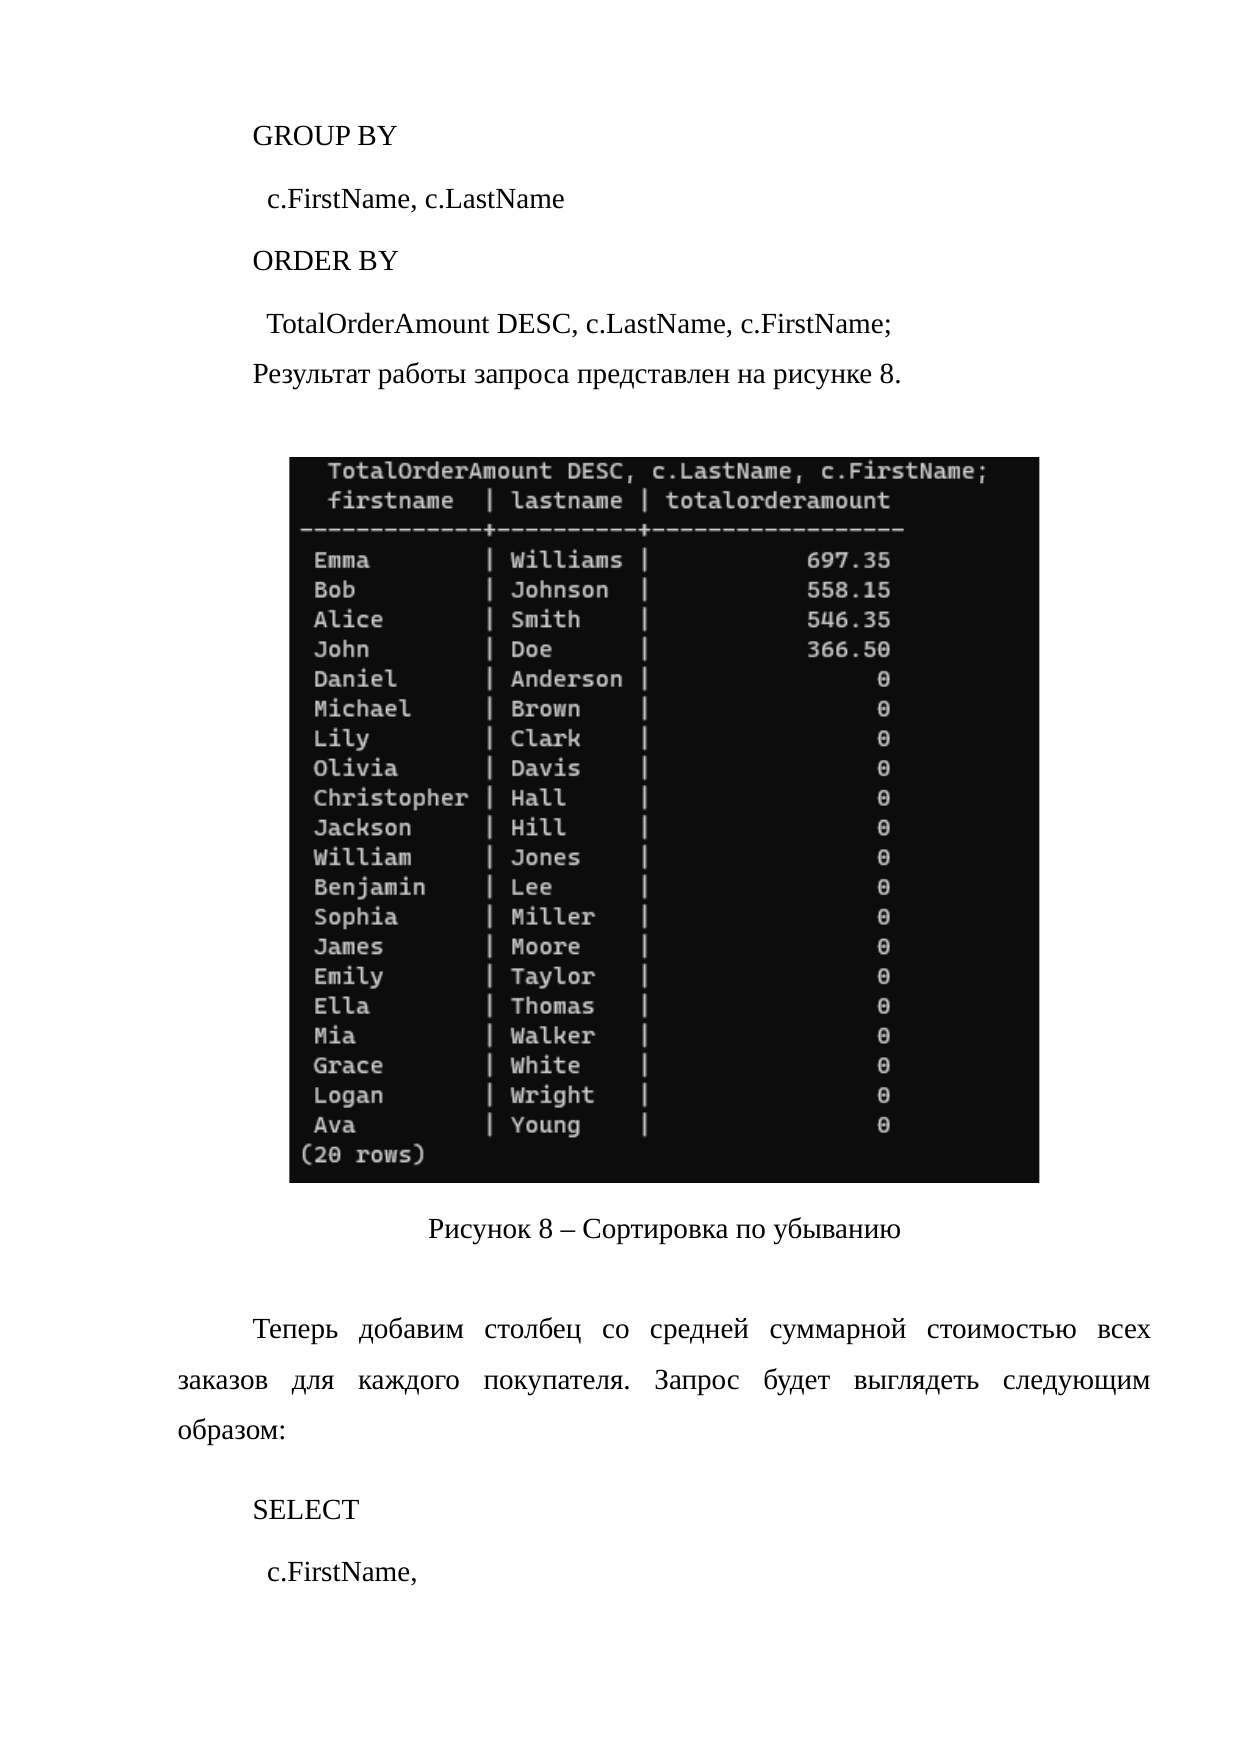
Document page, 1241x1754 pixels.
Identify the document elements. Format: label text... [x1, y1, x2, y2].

subtitle GROUP BY [177, 118, 1152, 152]
subtitle SELECT [177, 1492, 1152, 1525]
subtitle ORDER BY [177, 243, 1152, 277]
subtitle Теперь добавим столбец со средней суммарной стоимостью всех заказов для каждого покупателя. Запрос будет выглядеть следующим образом: [177, 1312, 1152, 1446]
picture [289, 457, 1040, 1183]
subtitle c.FirstName, [177, 1554, 1152, 1588]
subtitle Рисунок 8 – Сортировка по убыванию [177, 1211, 1152, 1244]
subtitle TotalOrderAmount DESC, c.LastName, c.FirstName; [177, 306, 1152, 340]
subtitle c.FirstName, c.LastName [177, 181, 1152, 214]
subtitle Результат работы запроса представлен на рисунке 8. [177, 357, 1152, 390]
